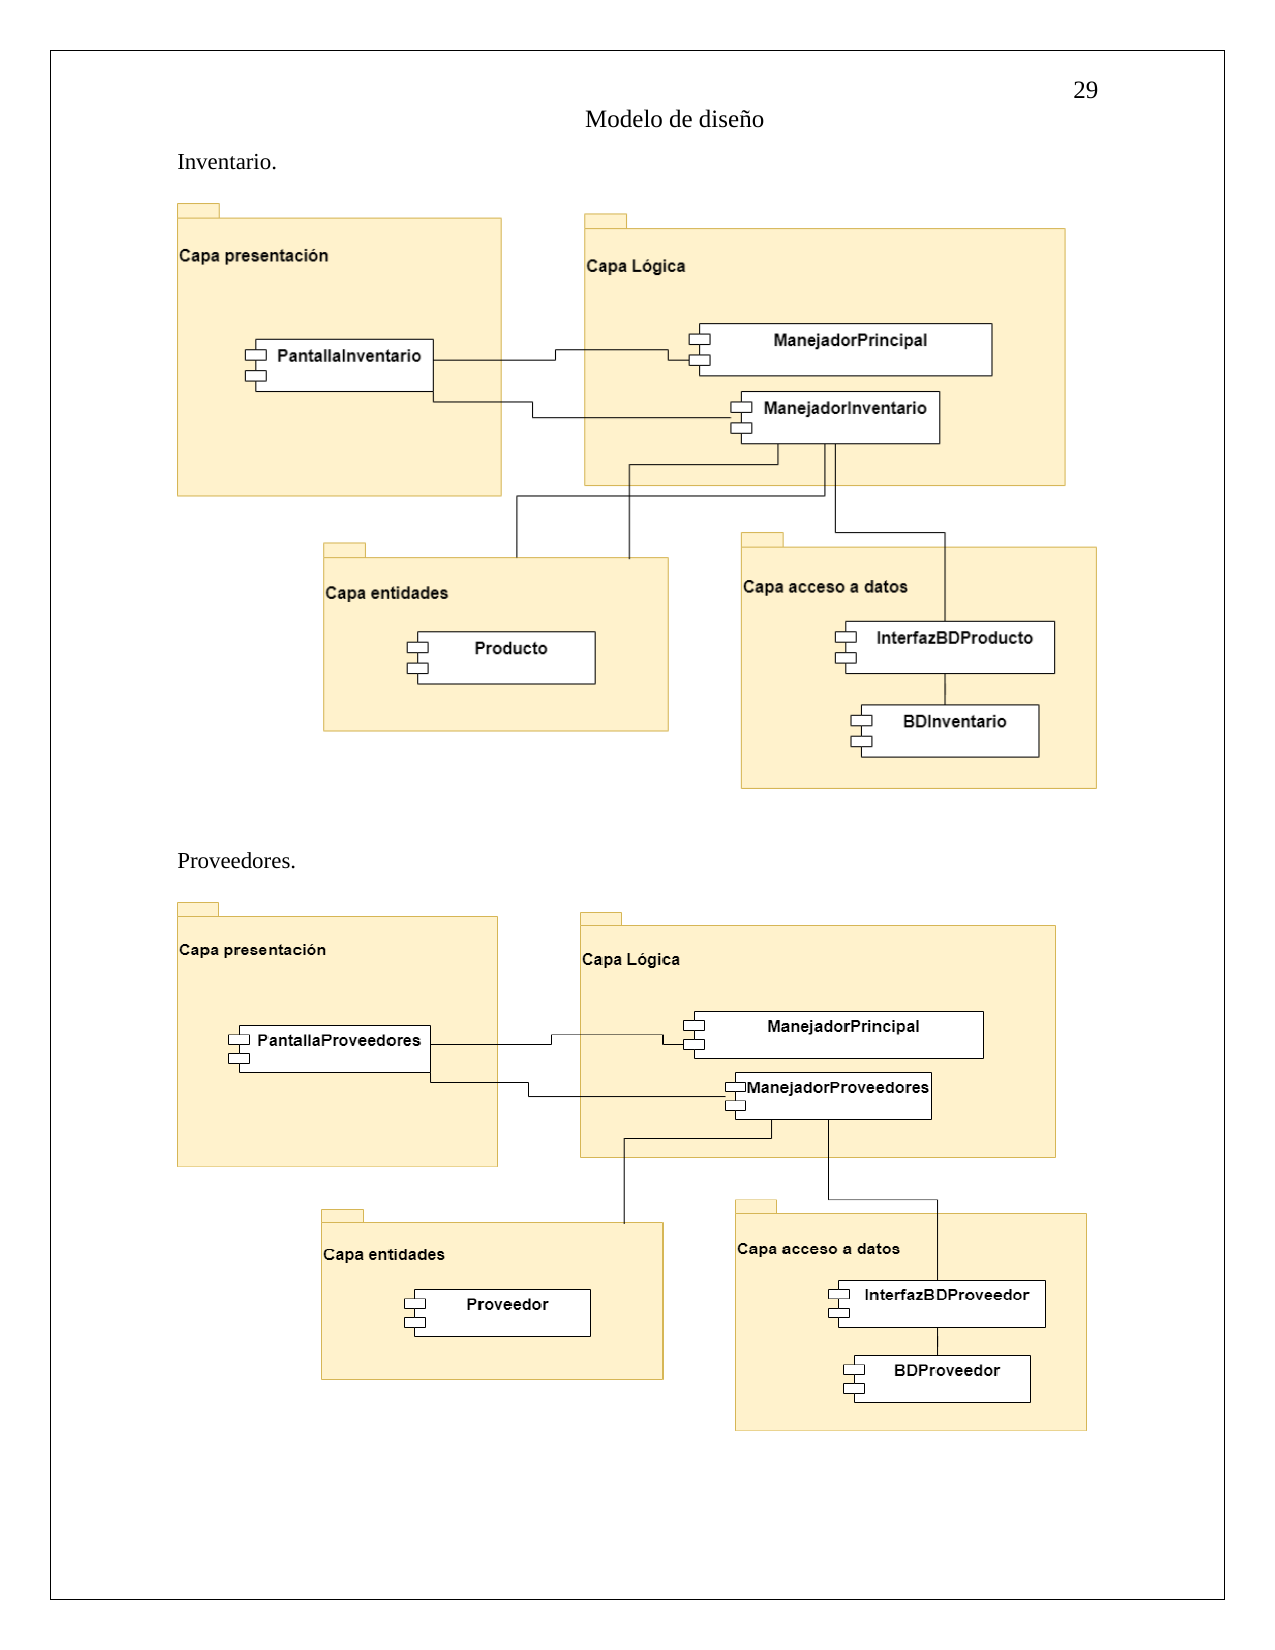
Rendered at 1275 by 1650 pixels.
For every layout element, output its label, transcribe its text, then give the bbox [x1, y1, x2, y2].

picture [177, 203, 1098, 789]
picture [177, 902, 1088, 1431]
subtitle Inventario. [177, 148, 1098, 174]
subtitle Proveedores. [177, 847, 1098, 873]
